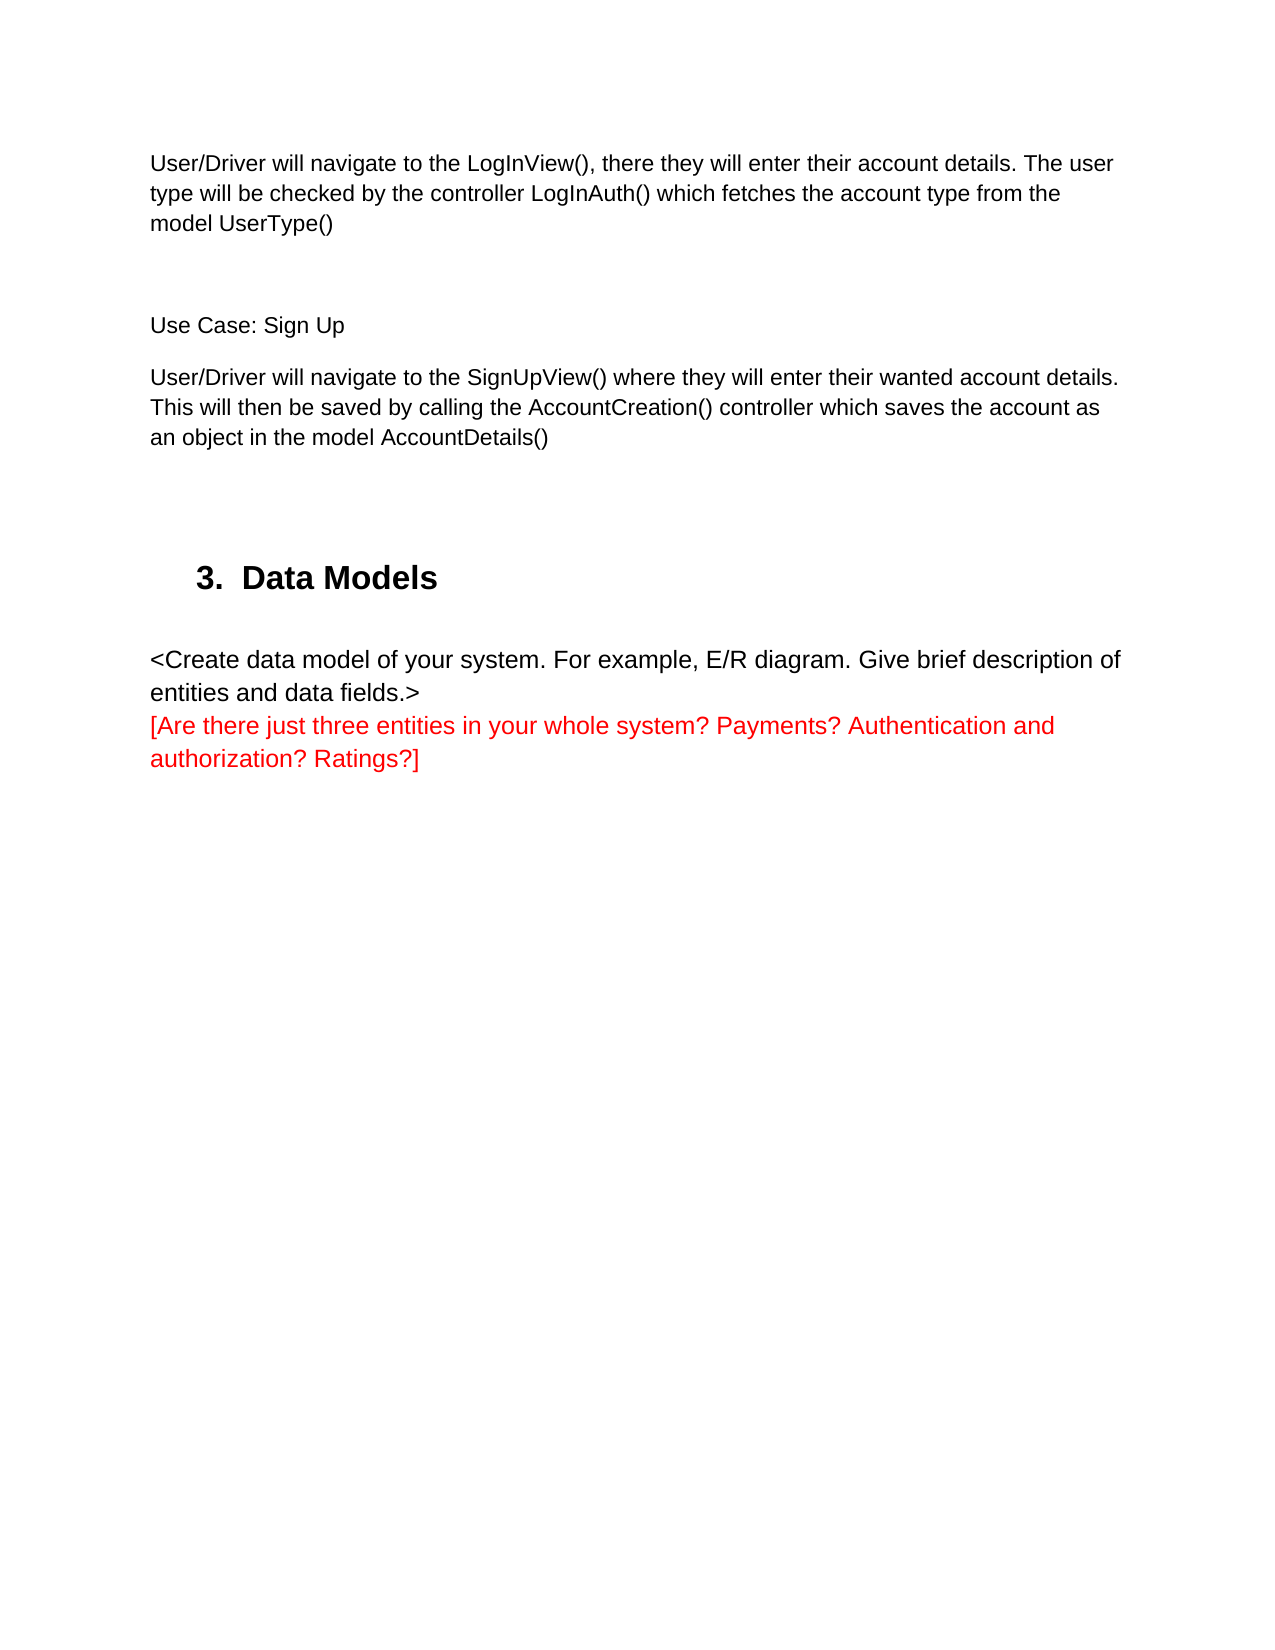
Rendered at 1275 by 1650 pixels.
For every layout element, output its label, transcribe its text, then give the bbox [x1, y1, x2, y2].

text User/Driver will navigate to the SignUpView() where they will enter their wanted account details. This will then be saved by calling the AccountCreation() controller which saves the account as an object in the model AccountDetails() [150, 363, 1125, 450]
text <Create data model of your system. For example, E/R diagram. Give brief description of entities and data fields.> [150, 645, 1125, 707]
text [Are there just three entities in your whole system? Payments? Authentication and authorization? Ratings?] [150, 711, 1125, 773]
subtitle 3. Data Models [196, 558, 1125, 596]
text User/Driver will navigate to the LogInView(), there they will enter their account details. The user type will be checked by the controller LogInAuth() which fetches the account type from the model UserType() [150, 150, 1125, 237]
text Use Case: Sign Up [150, 312, 1125, 339]
